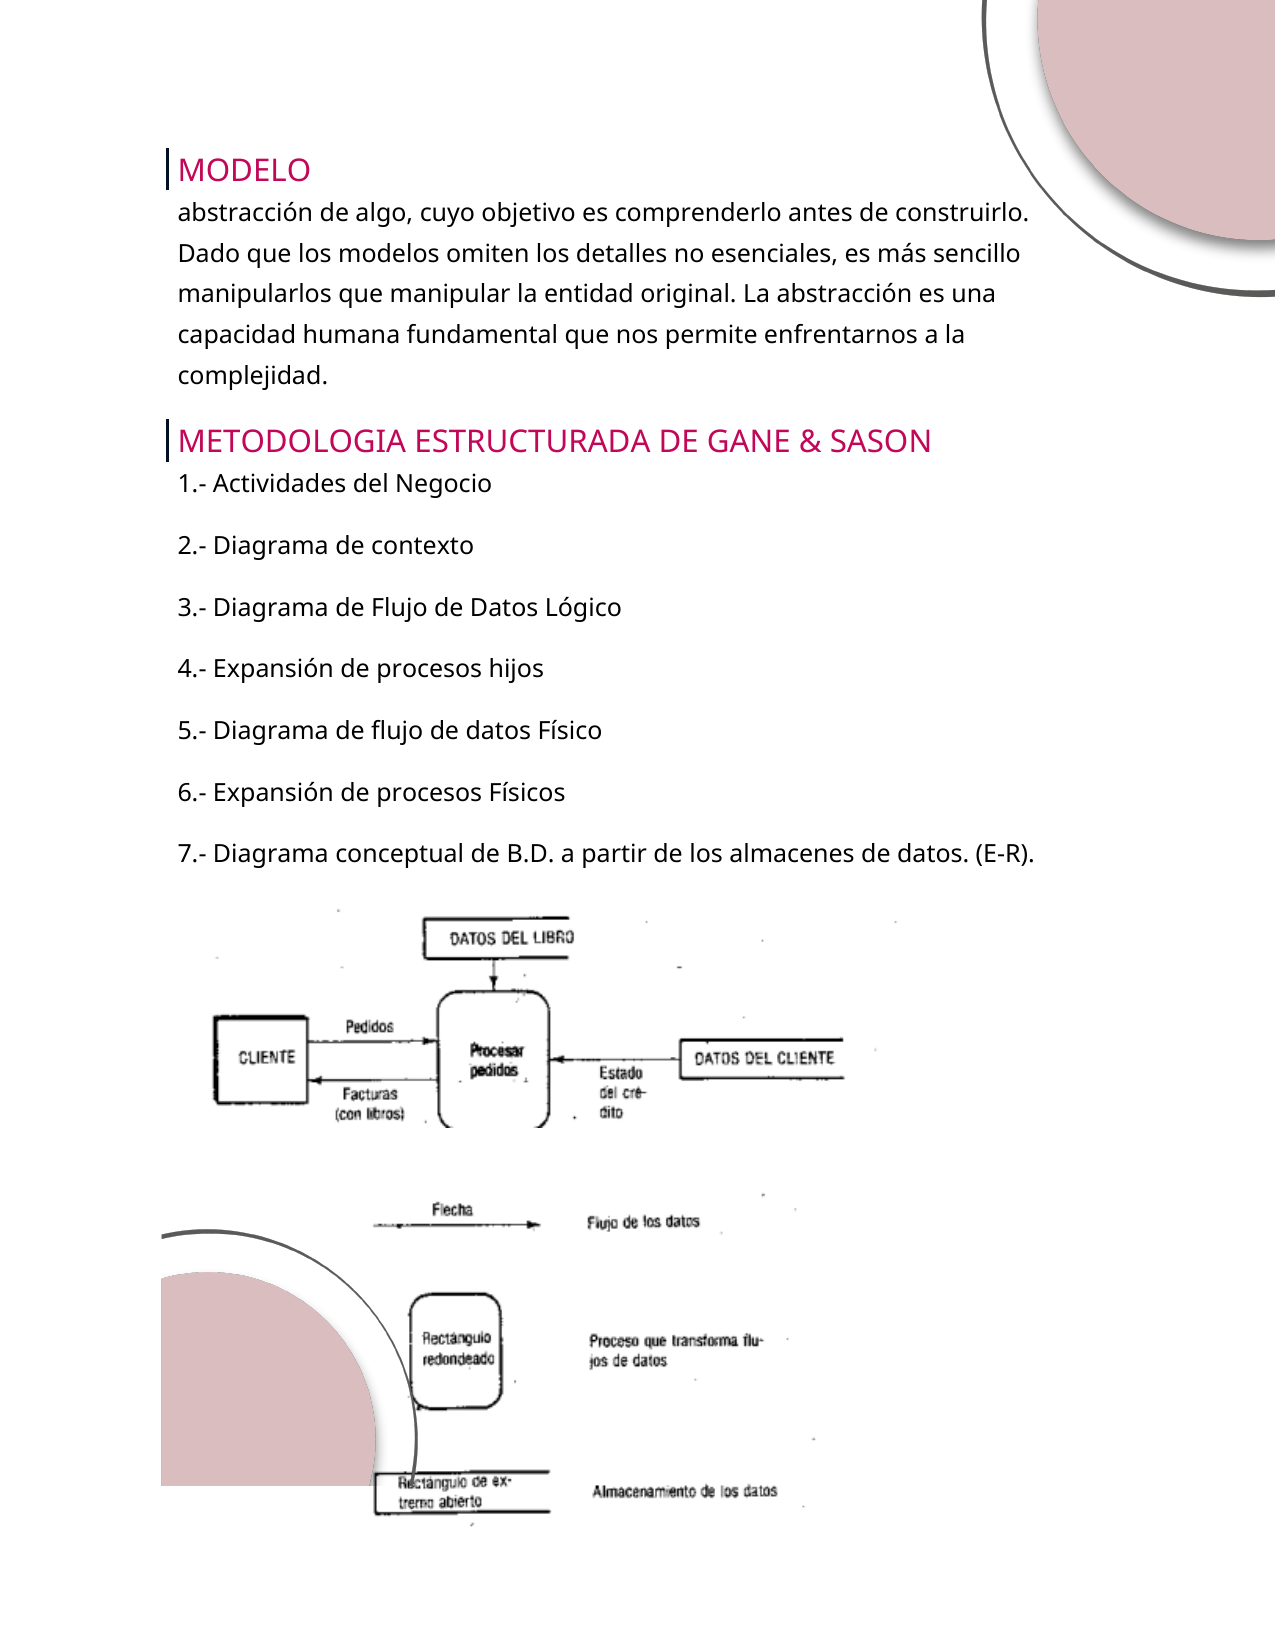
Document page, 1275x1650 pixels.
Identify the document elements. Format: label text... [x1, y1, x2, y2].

subtitle Metodologia Estructurada de Gane & Sason [169, 419, 1098, 462]
text abstracción de algo, cuyo objetivo es comprenderlo antes de construirlo. Dado que los modelos omiten los detalles no esenciales, es más sencillo manipularlos que manipular la entidad original. La abstracción es una capacidad humana fundamental que nos permite enfrentarnos a la complejidad. [177, 194, 1098, 392]
text 5.- Diagrama de flujo de datos Físico [177, 713, 1098, 747]
picture [152, 1185, 880, 1528]
text 6.- Expansión de procesos Físicos [177, 774, 1098, 808]
picture [968, 0, 1275, 300]
text 7.- Diagrama conceptual de B.D. a partir de los almacenes de datos. (E-R). [177, 836, 1098, 870]
text 4.- Expansión de procesos hijos [177, 651, 1098, 685]
subtitle Modelo [177, 148, 1098, 190]
picture [192, 898, 906, 1128]
text 1.- Actividades del Negocio [177, 466, 1098, 500]
text 3.- Diagrama de Flujo de Datos Lógico [177, 589, 1098, 623]
text 2.- Diagrama de contexto [177, 528, 1098, 562]
